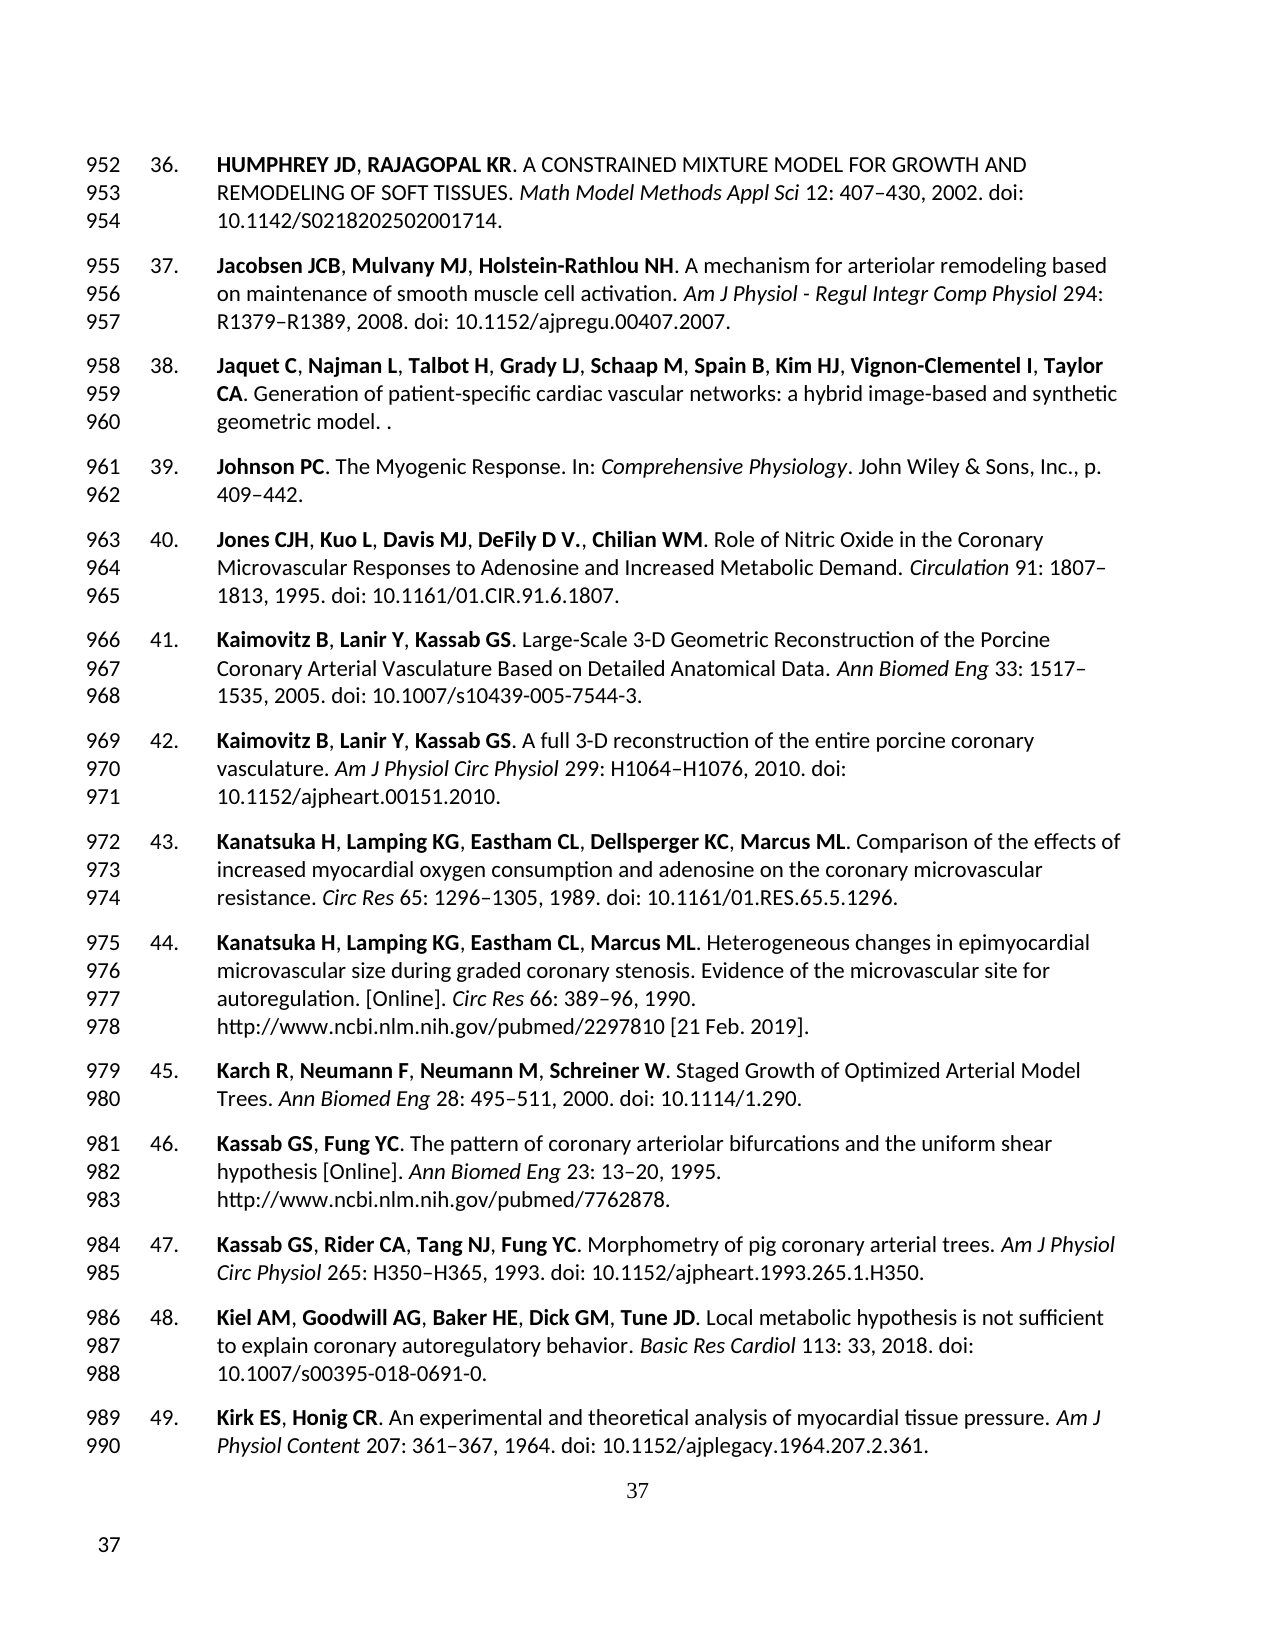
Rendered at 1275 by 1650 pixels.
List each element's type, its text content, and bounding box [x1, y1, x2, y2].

text 38. Jaquet C, Najman L, Talbot H, Grady LJ, Schaap M, Spain B, Kim HJ, Vignon-Clementel I, Taylor CA. Generation of patient-specific cardiac vascular networks: a hybrid image-based and synthetic geometric model. . [150, 351, 1125, 436]
text 36. HUMPHREY JD, RAJAGOPAL KR. A CONSTRAINED MIXTURE MODEL FOR GROWTH AND REMODELING OF SOFT TISSUES. Math Model Methods Appl Sci 12: 407–430, 2002. doi: 10.1142/S0218202502001714. [150, 150, 1125, 234]
text 43. Kanatsuka H, Lamping KG, Eastham CL, Dellsperger KC, Marcus ML. Comparison of the effects of increased myocardial oxygen consumption and adenosine on the coronary microvascular resistance. Circ Res 65: 1296–1305, 1989. doi: 10.1161/01.RES.65.5.1296. [150, 827, 1125, 911]
text 48. Kiel AM, Goodwill AG, Baker HE, Dick GM, Tune JD. Local metabolic hypothesis is not sufficient to explain coronary autoregulatory behavior. Basic Res Cardiol 113: 33, 2018. doi: 10.1007/s00395-018-0691-0. [150, 1303, 1125, 1387]
text 42. Kaimovitz B, Lanir Y, Kassab GS. A full 3-D reconstruction of the entire porcine coronary vasculature. Am J Physiol Circ Physiol 299: H1064–H1076, 2010. doi: 10.1152/ajpheart.00151.2010. [150, 726, 1125, 810]
text 40. Jones CJH, Kuo L, Davis MJ, DeFily D V., Chilian WM. Role of Nitric Oxide in the Coronary Microvascular Responses to Adenosine and Increased Metabolic Demand. Circulation 91: 1807–1813, 1995. doi: 10.1161/01.CIR.91.6.1807. [150, 525, 1125, 609]
text 44. Kanatsuka H, Lamping KG, Eastham CL, Marcus ML. Heterogeneous changes in epimyocardial microvascular size during graded coronary stenosis. Evidence of the microvascular site for autoregulation. [Online]. Circ Res 66: 389–96, 1990. http://www.ncbi.nlm.nih.gov/pubmed/2297810 [21 Feb. 2019]. [150, 928, 1125, 1040]
text 45. Karch R, Neumann F, Neumann M, Schreiner W. Staged Growth of Optimized Arterial Model Trees. Ann Biomed Eng 28: 495–511, 2000. doi: 10.1114/1.290. [150, 1057, 1125, 1113]
text 41. Kaimovitz B, Lanir Y, Kassab GS. Large-Scale 3-D Geometric Reconstruction of the Porcine Coronary Arterial Vasculature Based on Detailed Anatomical Data. Ann Biomed Eng 33: 1517–1535, 2005. doi: 10.1007/s10439-005-7544-3. [150, 626, 1125, 710]
text 37. Jacobsen JCB, Mulvany MJ, Holstein-Rathlou NH. A mechanism for arteriolar remodeling based on maintenance of smooth muscle cell activation. Am J Physiol - Regul Integr Comp Physiol 294: R1379–R1389, 2008. doi: 10.1152/ajpregu.00407.2007. [150, 251, 1125, 335]
text 49. Kirk ES, Honig CR. An experimental and theoretical analysis of myocardial tissue pressure. Am J Physiol Content 207: 361–367, 1964. doi: 10.1152/ajplegacy.1964.207.2.361. [150, 1403, 1125, 1459]
text 47. Kassab GS, Rider CA, Tang NJ, Fung YC. Morphometry of pig coronary arterial trees. Am J Physiol Circ Physiol 265: H350–H365, 1993. doi: 10.1152/ajpheart.1993.265.1.H350. [150, 1230, 1125, 1286]
text 39. Johnson PC. The Myogenic Response. In: Comprehensive Physiology. John Wiley & Sons, Inc., p. 409–442. [150, 452, 1125, 508]
text 46. Kassab GS, Fung YC. The pattern of coronary arteriolar bifurcations and the uniform shear hypothesis [Online]. Ann Biomed Eng 23: 13–20, 1995. http://www.ncbi.nlm.nih.gov/pubmed/7762878. [150, 1129, 1125, 1213]
